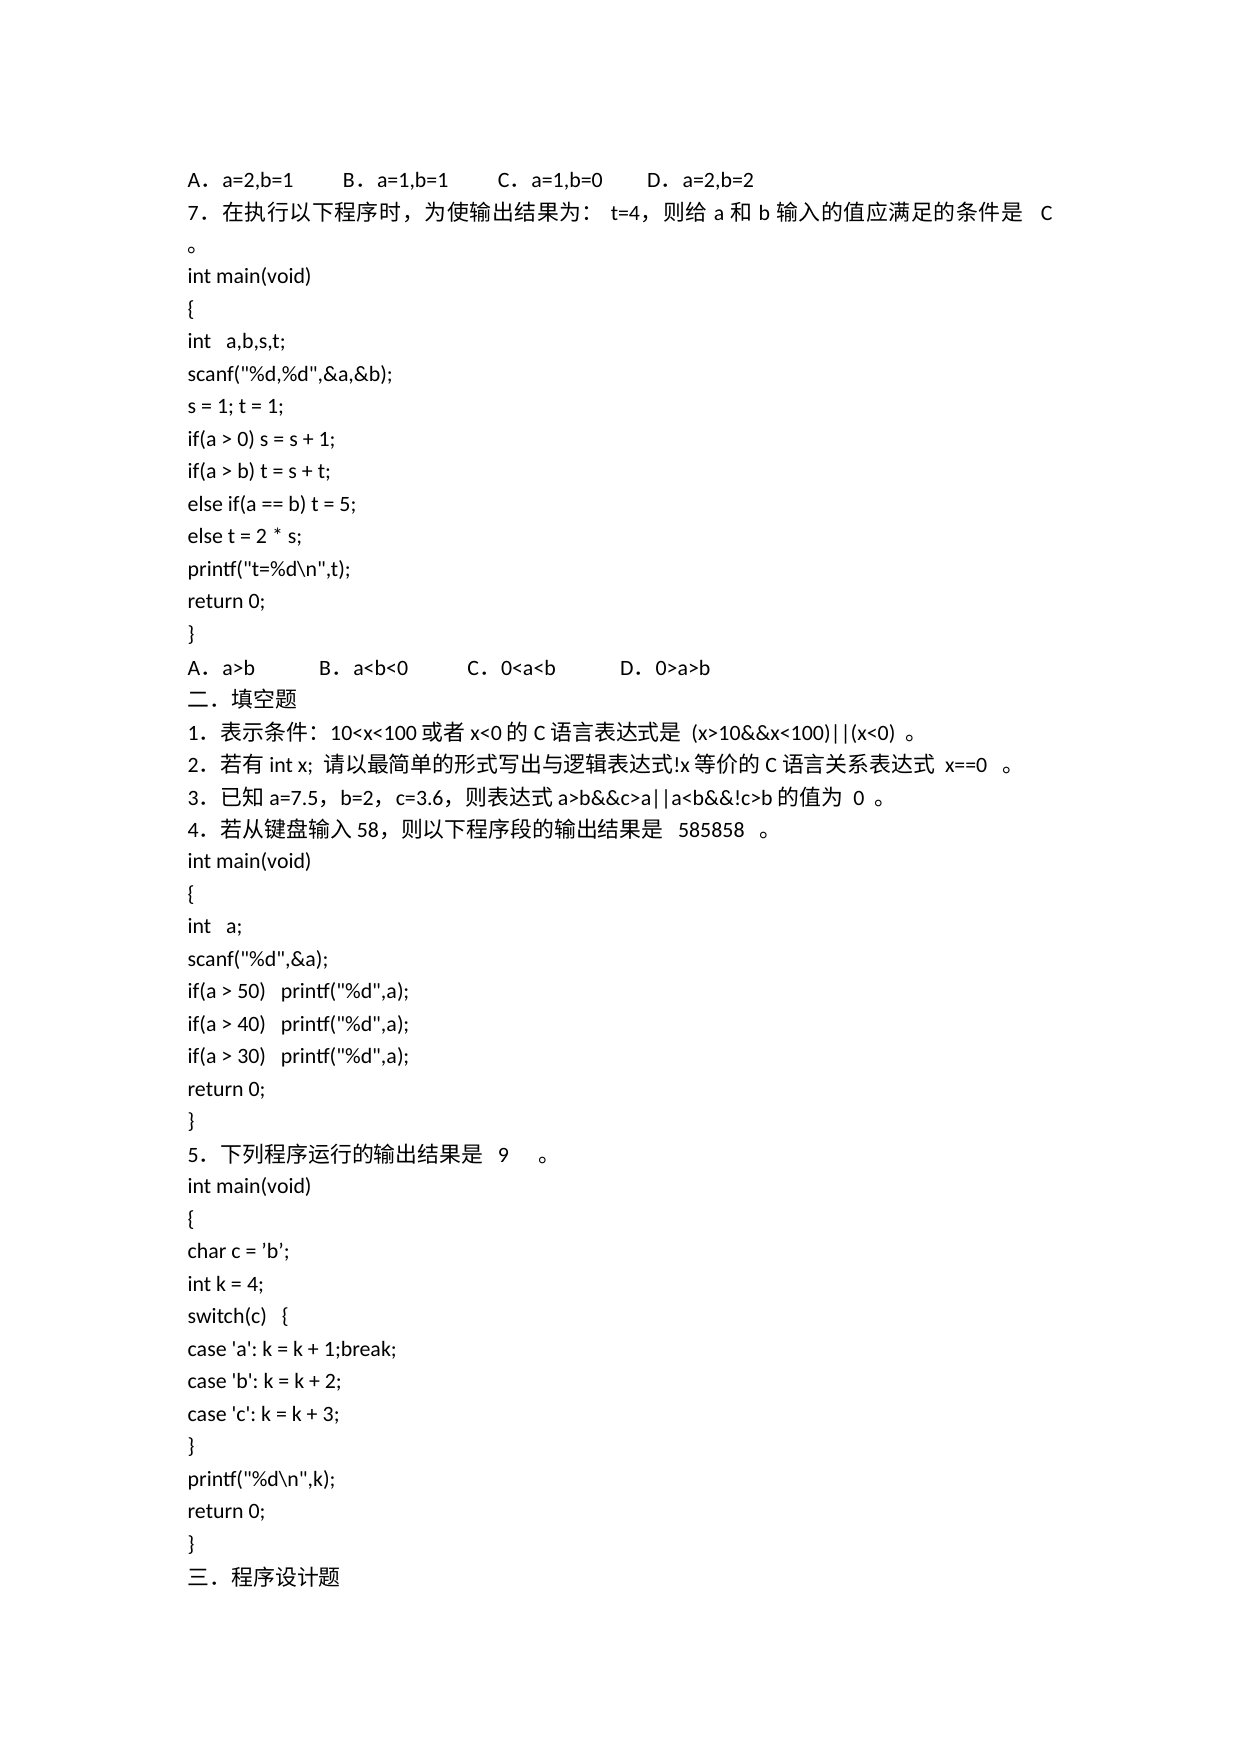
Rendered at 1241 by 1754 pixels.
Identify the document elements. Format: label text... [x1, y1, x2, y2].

text 二．填空题 [187, 682, 1053, 714]
text int main(void) [187, 259, 1053, 292]
text case 'c': k = k + 3; [187, 1397, 1053, 1429]
text if(a > b) t = s + t; [187, 454, 1053, 487]
text return 0; [187, 1072, 1053, 1104]
text { [187, 877, 1053, 909]
text 2．若有 int x; 请以最简单的形式写出与逻辑表达式!x 等价的 C 语言关系表达式 x==0 。 [187, 747, 1053, 779]
text int a,b,s,t; [187, 324, 1053, 357]
text printf("t=%d\n",t); [187, 552, 1053, 584]
text if(a > 0) s = s + 1; [187, 422, 1053, 454]
text int k = 4; [187, 1267, 1053, 1299]
text } [187, 1527, 1053, 1559]
text switch(c) { [187, 1299, 1053, 1332]
text if(a > 50) printf("%d",a); [187, 974, 1053, 1007]
text 3．已知 a=7.5，b=2，c=3.6，则表达式 a>b&&c>a||a<b&&!c>b 的值为 0 。 [187, 779, 1053, 812]
text return 0; [187, 584, 1053, 617]
text 7．在执行以下程序时，为使输出结果为： t=4，则给 a 和 b 输入的值应满足的条件是 C 。 [187, 194, 1053, 259]
text 5．下列程序运行的输出结果是 9 。 [187, 1137, 1053, 1169]
text scanf("%d",&a); [187, 942, 1053, 974]
text } [187, 1429, 1053, 1462]
text if(a > 30) printf("%d",a); [187, 1039, 1053, 1072]
text case 'a': k = k + 1;break; [187, 1332, 1053, 1364]
text 1．表示条件：10<x<100 或者 x<0 的 C 语言表达式是 (x>10&&x<100)||(x<0) 。 [187, 714, 1053, 747]
text int a; [187, 909, 1053, 942]
text } [187, 617, 1053, 649]
text char c = ’b’; [187, 1234, 1053, 1267]
text int main(void) [187, 1169, 1053, 1202]
text else if(a == b) t = 5; [187, 487, 1053, 519]
text scanf("%d,%d",&a,&b); [187, 357, 1053, 389]
text return 0; [187, 1494, 1053, 1527]
text else t = 2 * s; [187, 519, 1053, 552]
text { [187, 292, 1053, 324]
text s = 1; t = 1; [187, 389, 1053, 422]
text 4．若从键盘输入 58，则以下程序段的输出结果是 585858 。 [187, 812, 1053, 844]
text int main(void) [187, 844, 1053, 877]
text 三．程序设计题 [187, 1559, 1053, 1592]
text { [187, 1202, 1053, 1234]
text } [187, 1104, 1053, 1137]
text if(a > 40) printf("%d",a); [187, 1007, 1053, 1039]
text A．a=2,b=1 B．a=1,b=1 C．a=1,b=0 D．a=2,b=2 [187, 162, 1053, 194]
text printf("%d\n",k); [187, 1462, 1053, 1494]
text case 'b': k = k + 2; [187, 1364, 1053, 1397]
text A．a>b B．a<b<0 C．0<a<b D．0>a>b [187, 649, 1053, 682]
